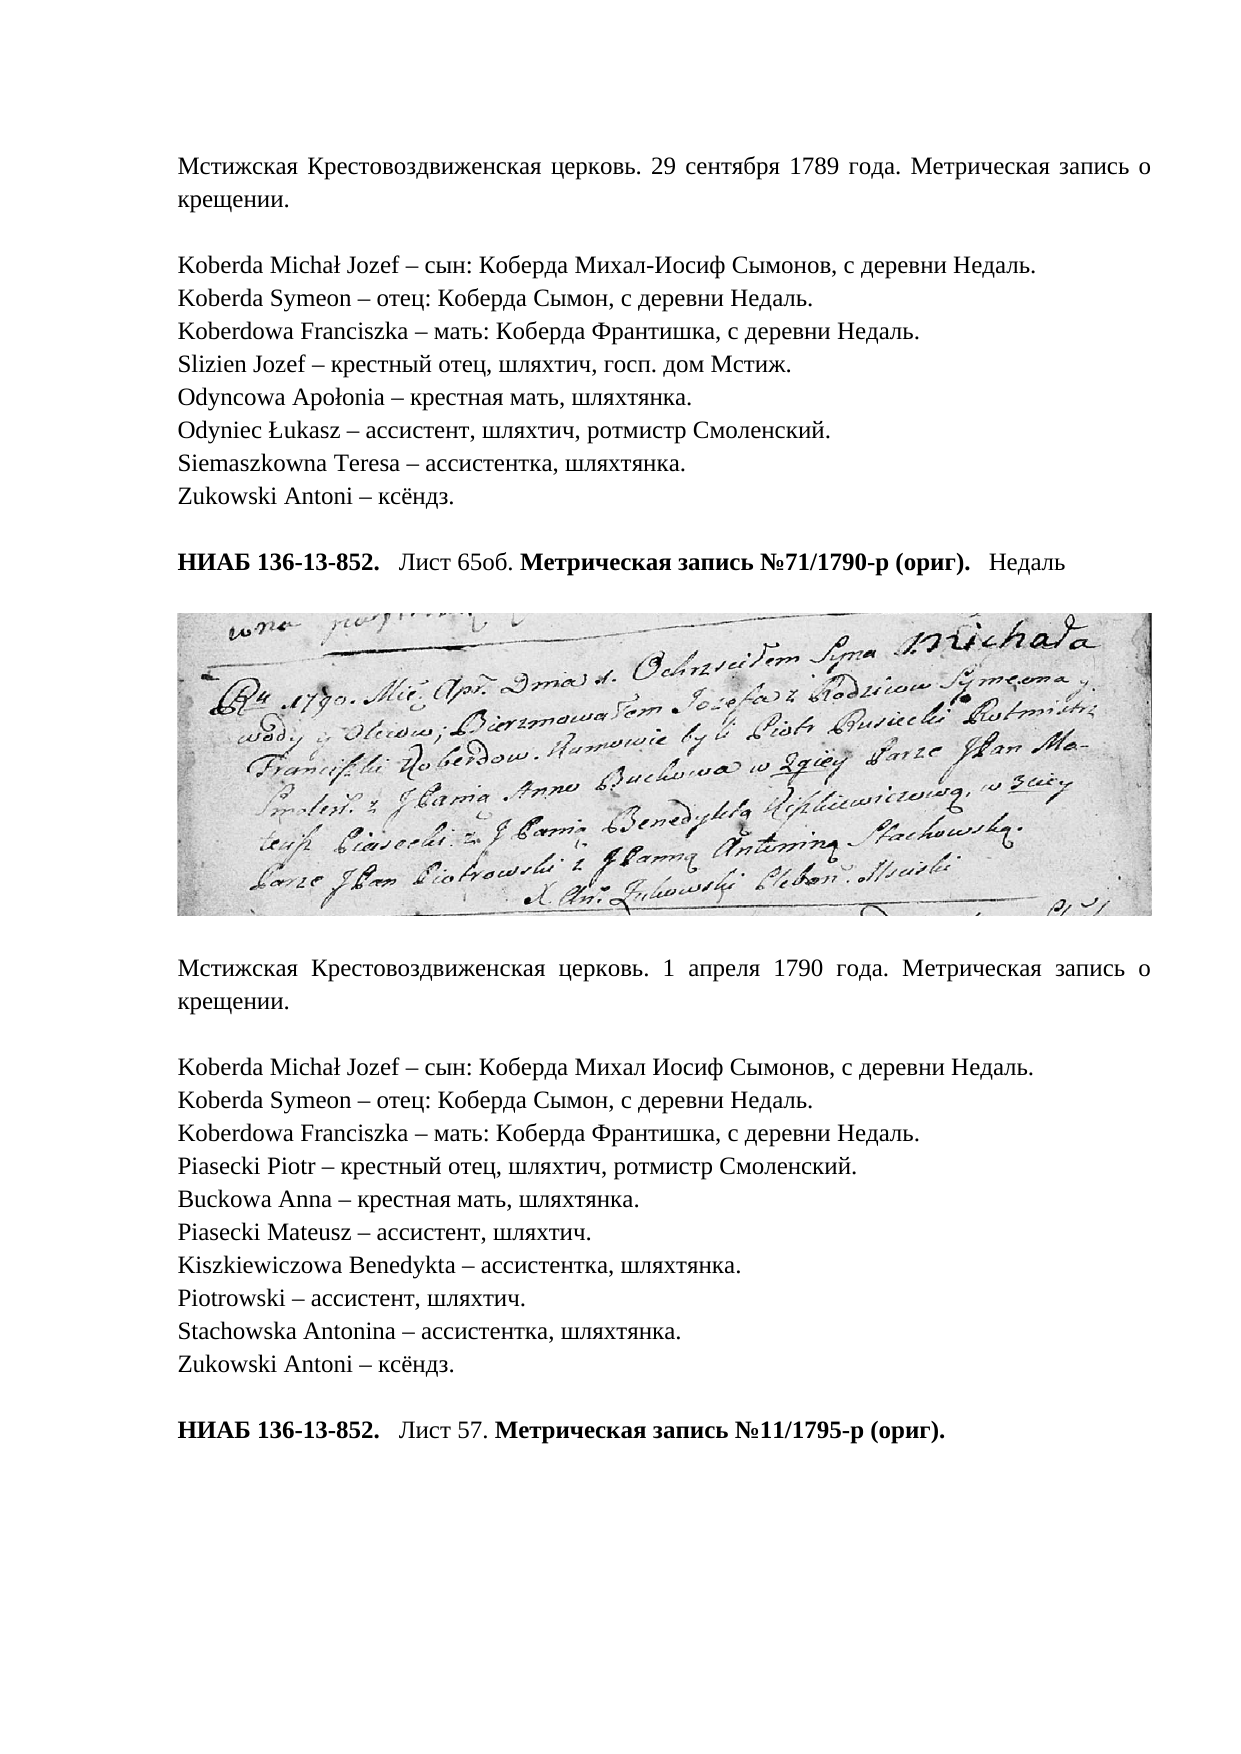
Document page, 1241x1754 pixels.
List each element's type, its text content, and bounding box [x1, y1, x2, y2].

text Piasecki Piotr – крестный отец, шляхтич, ротмистр Смоленский. [177, 1151, 1152, 1180]
text Koberdowa Franciszka – мать: Коберда Франтишка, с деревни Недаль. [177, 316, 1152, 345]
text Мстижская Крестовоздвиженская церковь. 1 апреля 1790 года. Метрическая запись о крещении. [177, 953, 1152, 1015]
text Slizien Jozef – крестный отец, шляхтич, госп. дом Мстиж. [177, 349, 1152, 378]
text Koberda Symeon – отец: Коберда Сымон, с деревни Недаль. [177, 1085, 1152, 1114]
text НИАБ 136-13-852. Лист 57. Метрическая запись №11/1795-р (ориг). [177, 1415, 1152, 1444]
text Stachowska Antonina – ассистентка, шляхтянка. [177, 1316, 1152, 1345]
text Odyniec Łukasz – ассистент, шляхтич, ротмистр Смоленский. [177, 415, 1152, 444]
text Koberda Michał Jozef – сын: Коберда Михал Иосиф Сымонов, с деревни Недаль. [177, 1052, 1152, 1081]
text Siemaszkowna Teresa – ассистентка, шляхтянка. [177, 448, 1152, 477]
text Koberda Michał Jozef – сын: Коберда Михал-Иосиф Сымонов, с деревни Недаль. [177, 250, 1152, 279]
text Odyncowa Apołonia – крестная мать, шляхтянка. [177, 382, 1152, 411]
text Koberda Symeon – отец: Коберда Сымон, с деревни Недаль. [177, 283, 1152, 312]
text Piotrowski – ассистент, шляхтич. [177, 1283, 1152, 1312]
text Koberdowa Franciszka – мать: Коберда Франтишка, с деревни Недаль. [177, 1118, 1152, 1147]
text Kiszkiewiczowa Benedykta – ассистентка, шляхтянка. [177, 1250, 1152, 1279]
text Zukowski Antoni – ксёндз. [177, 481, 1152, 510]
text НИАБ 136-13-852. Лист 65об. Метрическая запись №71/1790-р (ориг). Недаль [177, 547, 1152, 576]
picture [177, 613, 1152, 916]
text Мстижская Крестовоздвиженская церковь. 29 сентября 1789 года. Метрическая запись о крещении. [177, 151, 1152, 213]
text Buckowa Anna – крестная мать, шляхтянка. [177, 1184, 1152, 1213]
text Zukowski Antoni – ксёндз. [177, 1349, 1152, 1378]
text Piasecki Mateusz – ассистент, шляхтич. [177, 1217, 1152, 1246]
